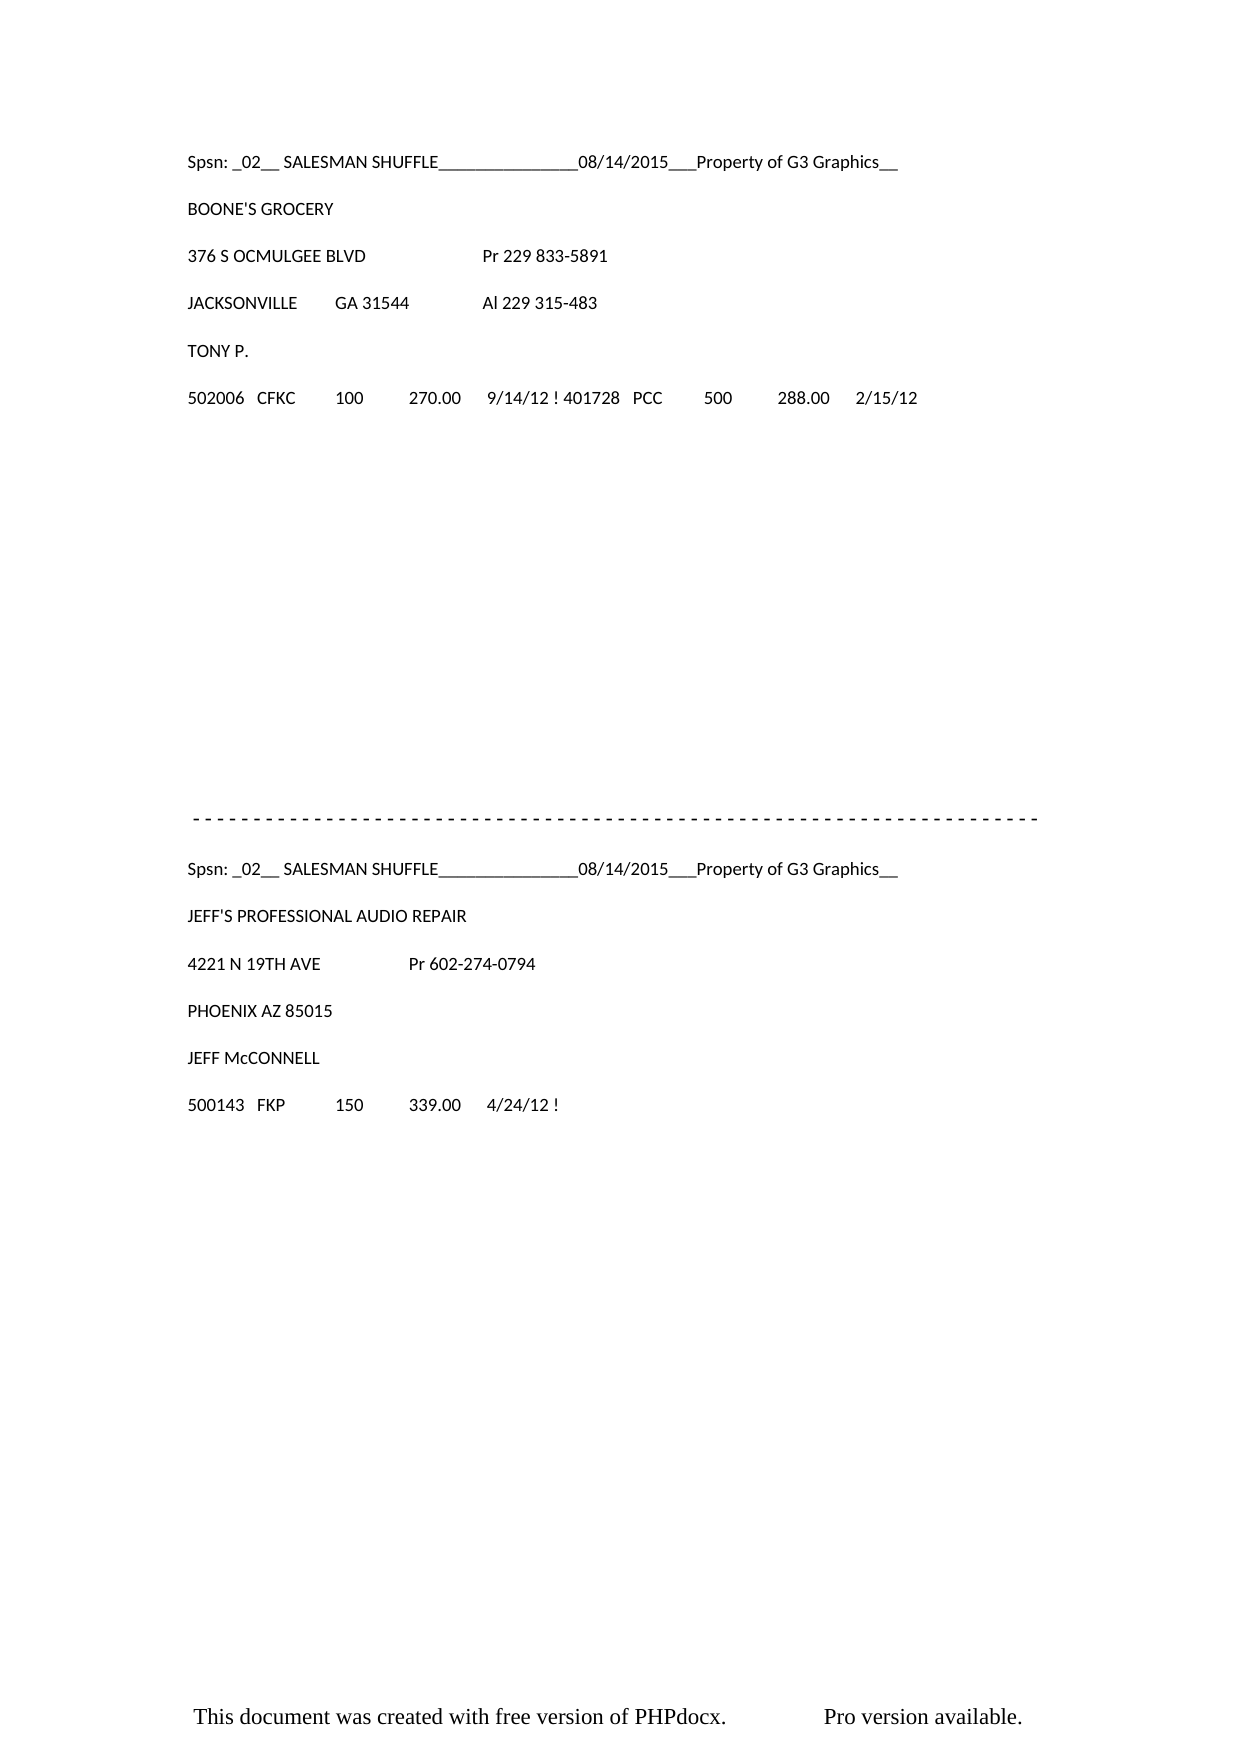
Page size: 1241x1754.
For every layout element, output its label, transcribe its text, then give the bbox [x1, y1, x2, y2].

text JEFF McCONNELL [187, 1046, 1053, 1069]
text 500143 FKP 150 339.00 4/24/12 ! [187, 1093, 1053, 1116]
text JEFF'S PROFESSIONAL AUDIO REPAIR [187, 904, 1053, 927]
text 4221 N 19TH AVE Pr 602-274-0794 [187, 952, 1053, 974]
text Spsn: _02__ SALESMAN SHUFFLE_______________08/14/2015___Property of G3 Graphics__ [187, 857, 1053, 880]
text Spsn: _02__ SALESMAN SHUFFLE_______________08/14/2015___Property of G3 Graphics__ [187, 150, 1053, 173]
text BOONE'S GROCERY [187, 197, 1053, 220]
text 502006 CFKC 100 270.00 9/14/12 ! 401728 PCC 500 288.00 2/15/12 [187, 386, 1053, 409]
text 376 S OCMULGEE BLVD Pr 229 833-5891 [187, 244, 1053, 267]
text JACKSONVILLE GA 31544 Al 229 315-483 [187, 292, 1053, 314]
text - - - - - - - - - - - - - - - - - - - - - - - - - - - - - - - - - - - - - - - - - - - - - - - - - - - - - - - - - - - - - - - - - - - - - - [187, 804, 1053, 832]
text TONY P. [187, 339, 1053, 362]
text PHOENIX AZ 85015 [187, 999, 1053, 1022]
